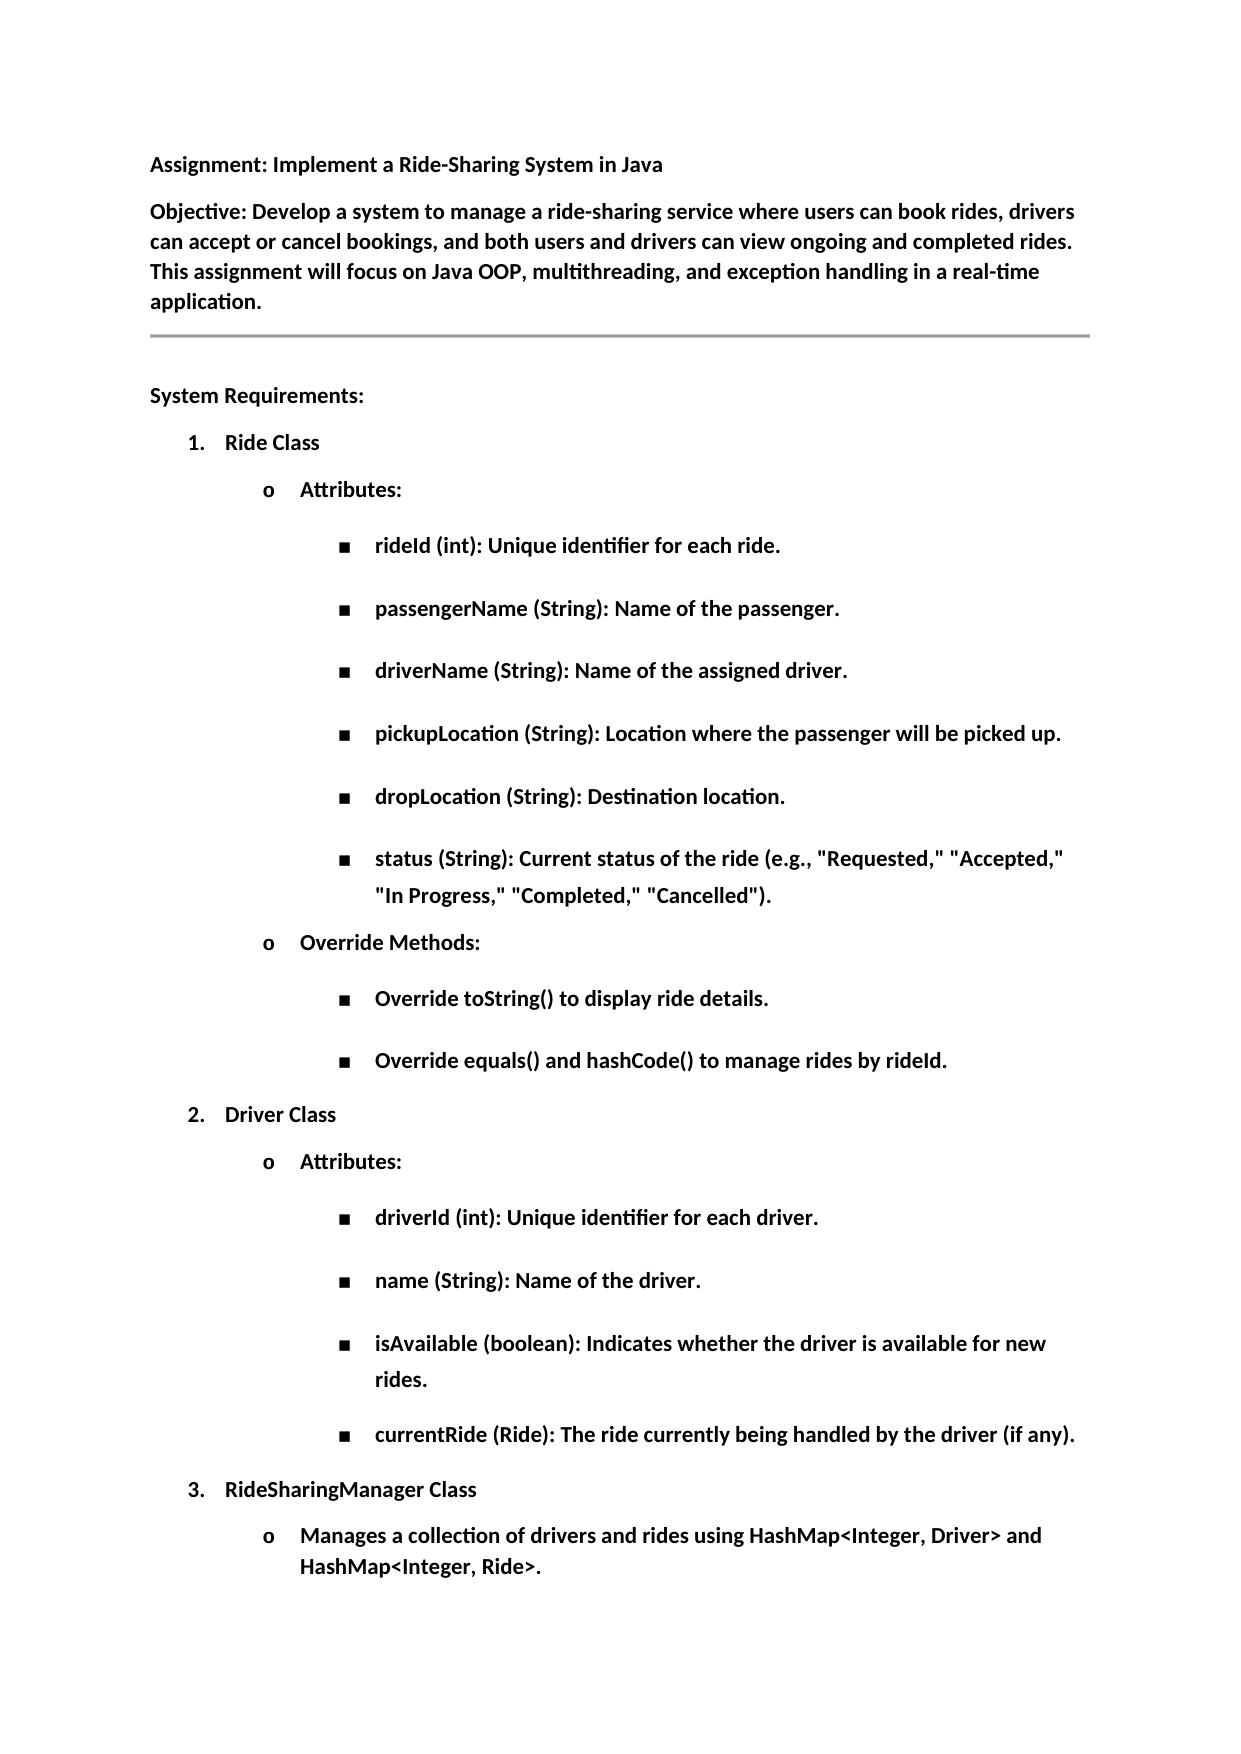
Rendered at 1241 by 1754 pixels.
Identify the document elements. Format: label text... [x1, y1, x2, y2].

list pickupLocation (String): Location where the passenger will be picked up. [337, 711, 1090, 753]
list driverId (int): Unique identifier for each driver. [337, 1195, 1090, 1237]
list Attributes: [262, 1147, 1090, 1176]
list rideId (int): Unique identifier for each ride. [337, 522, 1090, 565]
list Override Methods: [262, 928, 1090, 956]
list Attributes: [262, 475, 1090, 503]
list Driver Class [187, 1101, 1090, 1128]
list passengerName (String): Name of the passenger. [337, 585, 1090, 628]
list Ride Class [187, 428, 1090, 456]
text Objective: Develop a system to manage a ride-sharing service where users can book rides, drivers can accept or cancel bookings, and both users and drivers can view ongoing and completed rides. This assignment will focus on Java OOP, multithreading, and exception handling in a real-time application. [150, 197, 1090, 316]
list isAvailable (boolean): Indicates whether the driver is available for new rides. [337, 1320, 1090, 1393]
list Override toString() to display ride details. [337, 975, 1090, 1018]
list Override equals() and hashCode() to manage rides by rideId. [337, 1038, 1090, 1081]
list status (String): Current status of the ride (e.g., "Requested," "Accepted," "In Progress," "Completed," "Cancelled"). [337, 836, 1090, 909]
list currentRide (Ride): The ride currently being handled by the driver (if any). [337, 1412, 1090, 1455]
list RideSharingManager Class [187, 1475, 1090, 1503]
list driverName (String): Name of the assigned driver. [337, 648, 1090, 691]
text Assignment: Implement a Ride-Sharing System in Java [150, 150, 1090, 178]
list Manages a collection of drivers and rides using HashMap<Integer, Driver> and HashMap<Integer, Ride>. [262, 1522, 1090, 1580]
text System Requirements: [150, 381, 1090, 409]
list name (String): Name of the driver. [337, 1257, 1090, 1300]
list dropLocation (String): Destination location. [337, 773, 1090, 816]
